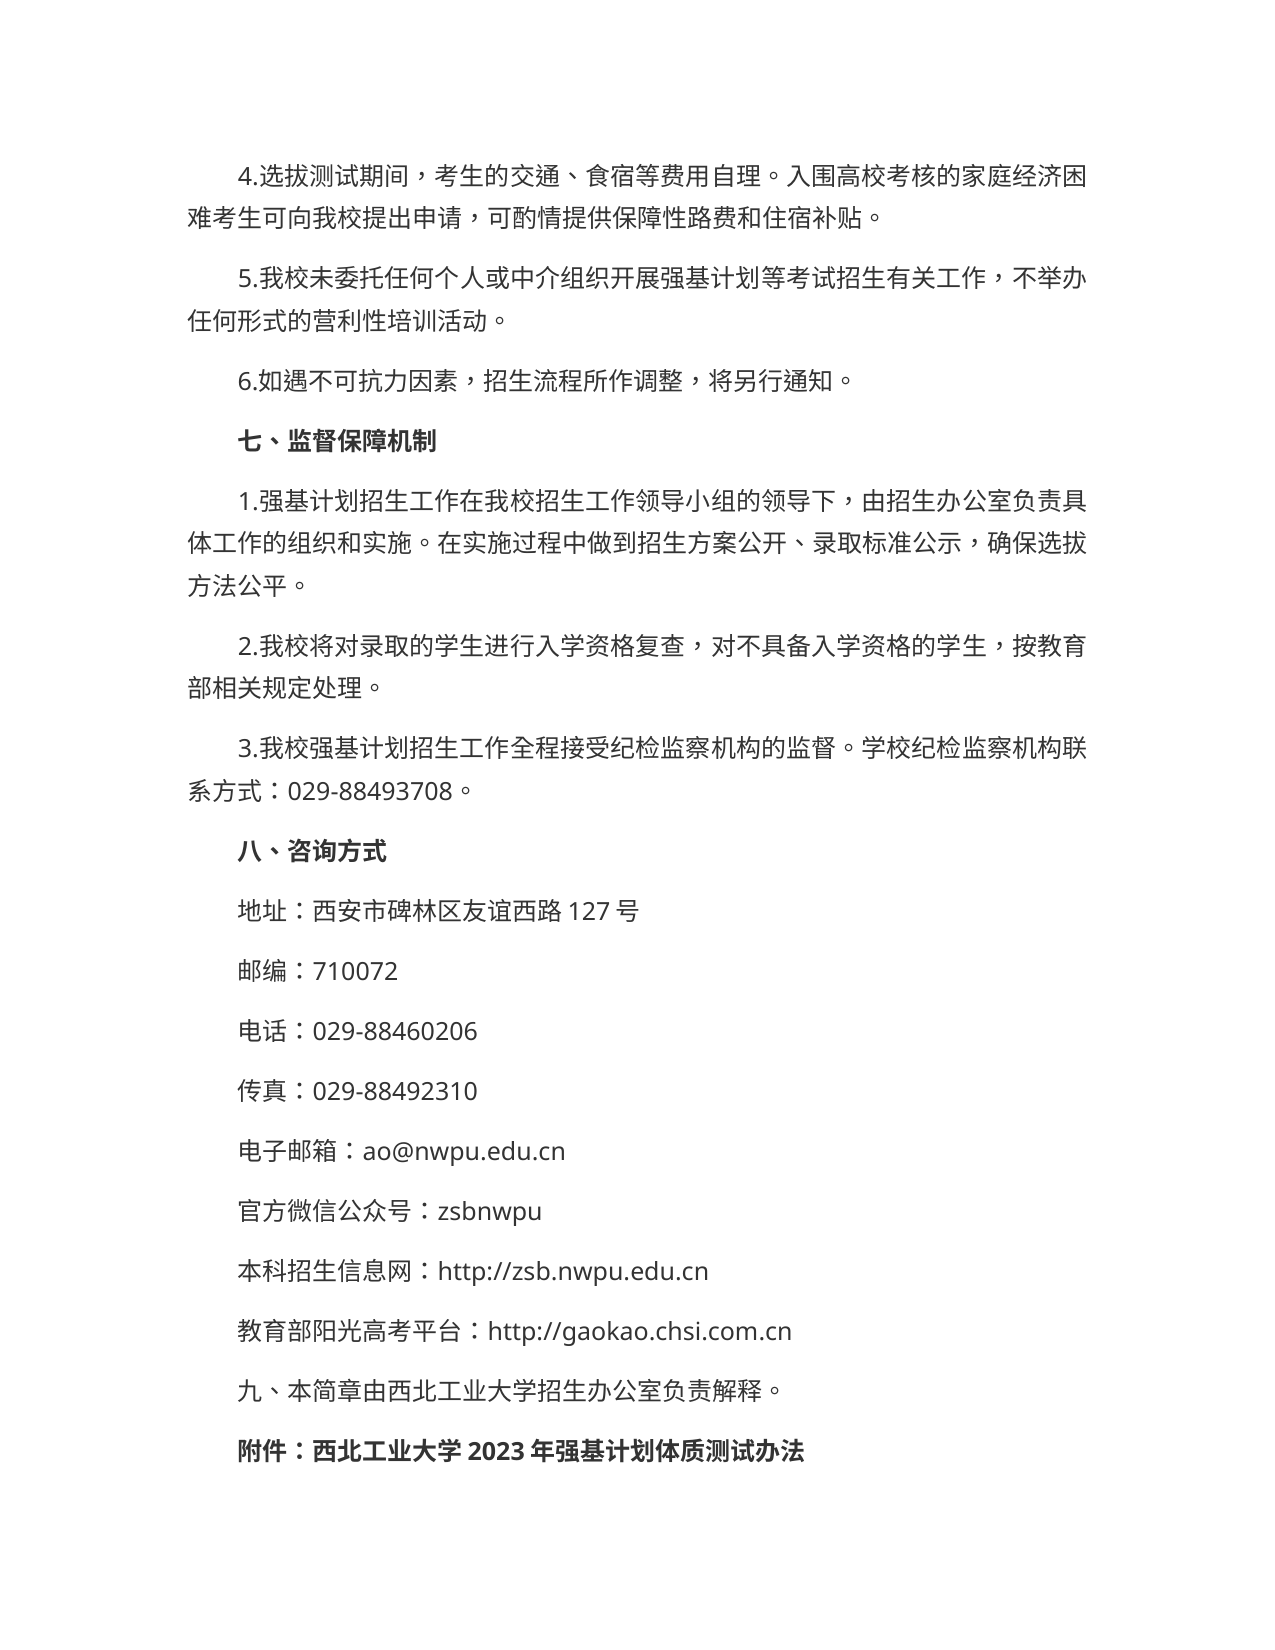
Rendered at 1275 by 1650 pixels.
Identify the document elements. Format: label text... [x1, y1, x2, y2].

text 传真：029-88492310 [187, 1065, 1087, 1107]
text 七、监督保障机制 [187, 415, 1087, 457]
text 1.强基计划招生工作在我校招生工作领导小组的领导下，由招生办公室负责具体工作的组织和实施。在实施过程中做到招生方案公开、录取标准公示，确保选拔方法公平。 [187, 475, 1087, 602]
text 本科招生信息网：http://zsb.nwpu.edu.cn [187, 1245, 1087, 1287]
text 八、咨询方式 [187, 825, 1087, 867]
text 地址：西安市碑林区友谊西路127号 [187, 885, 1087, 927]
text 3.我校强基计划招生工作全程接受纪检监察机构的监督。学校纪检监察机构联系方式：029-88493708。 [187, 722, 1087, 807]
text 九、本简章由西北工业大学招生办公室负责解释。 [187, 1365, 1087, 1407]
text 官方微信公众号：zsbnwpu [187, 1185, 1087, 1227]
text 附件：西北工业大学2023年强基计划体质测试办法 [187, 1425, 1087, 1467]
text 2.我校将对录取的学生进行入学资格复查，对不具备入学资格的学生，按教育部相关规定处理。 [187, 620, 1087, 705]
text 教育部阳光高考平台：http://gaokao.chsi.com.cn [187, 1305, 1087, 1347]
text 电子邮箱：ao@nwpu.edu.cn [187, 1125, 1087, 1167]
text 电话：029-88460206 [187, 1005, 1087, 1047]
text 6.如遇不可抗力因素，招生流程所作调整，将另行通知。 [187, 355, 1087, 397]
text 邮编：710072 [187, 945, 1087, 987]
text 5.我校未委托任何个人或中介组织开展强基计划等考试招生有关工作，不举办任何形式的营利性培训活动。 [187, 252, 1087, 337]
text 4.选拔测试期间，考生的交通、食宿等费用自理。入围高校考核的家庭经济困难考生可向我校提出申请，可酌情提供保障性路费和住宿补贴。 [187, 150, 1087, 235]
